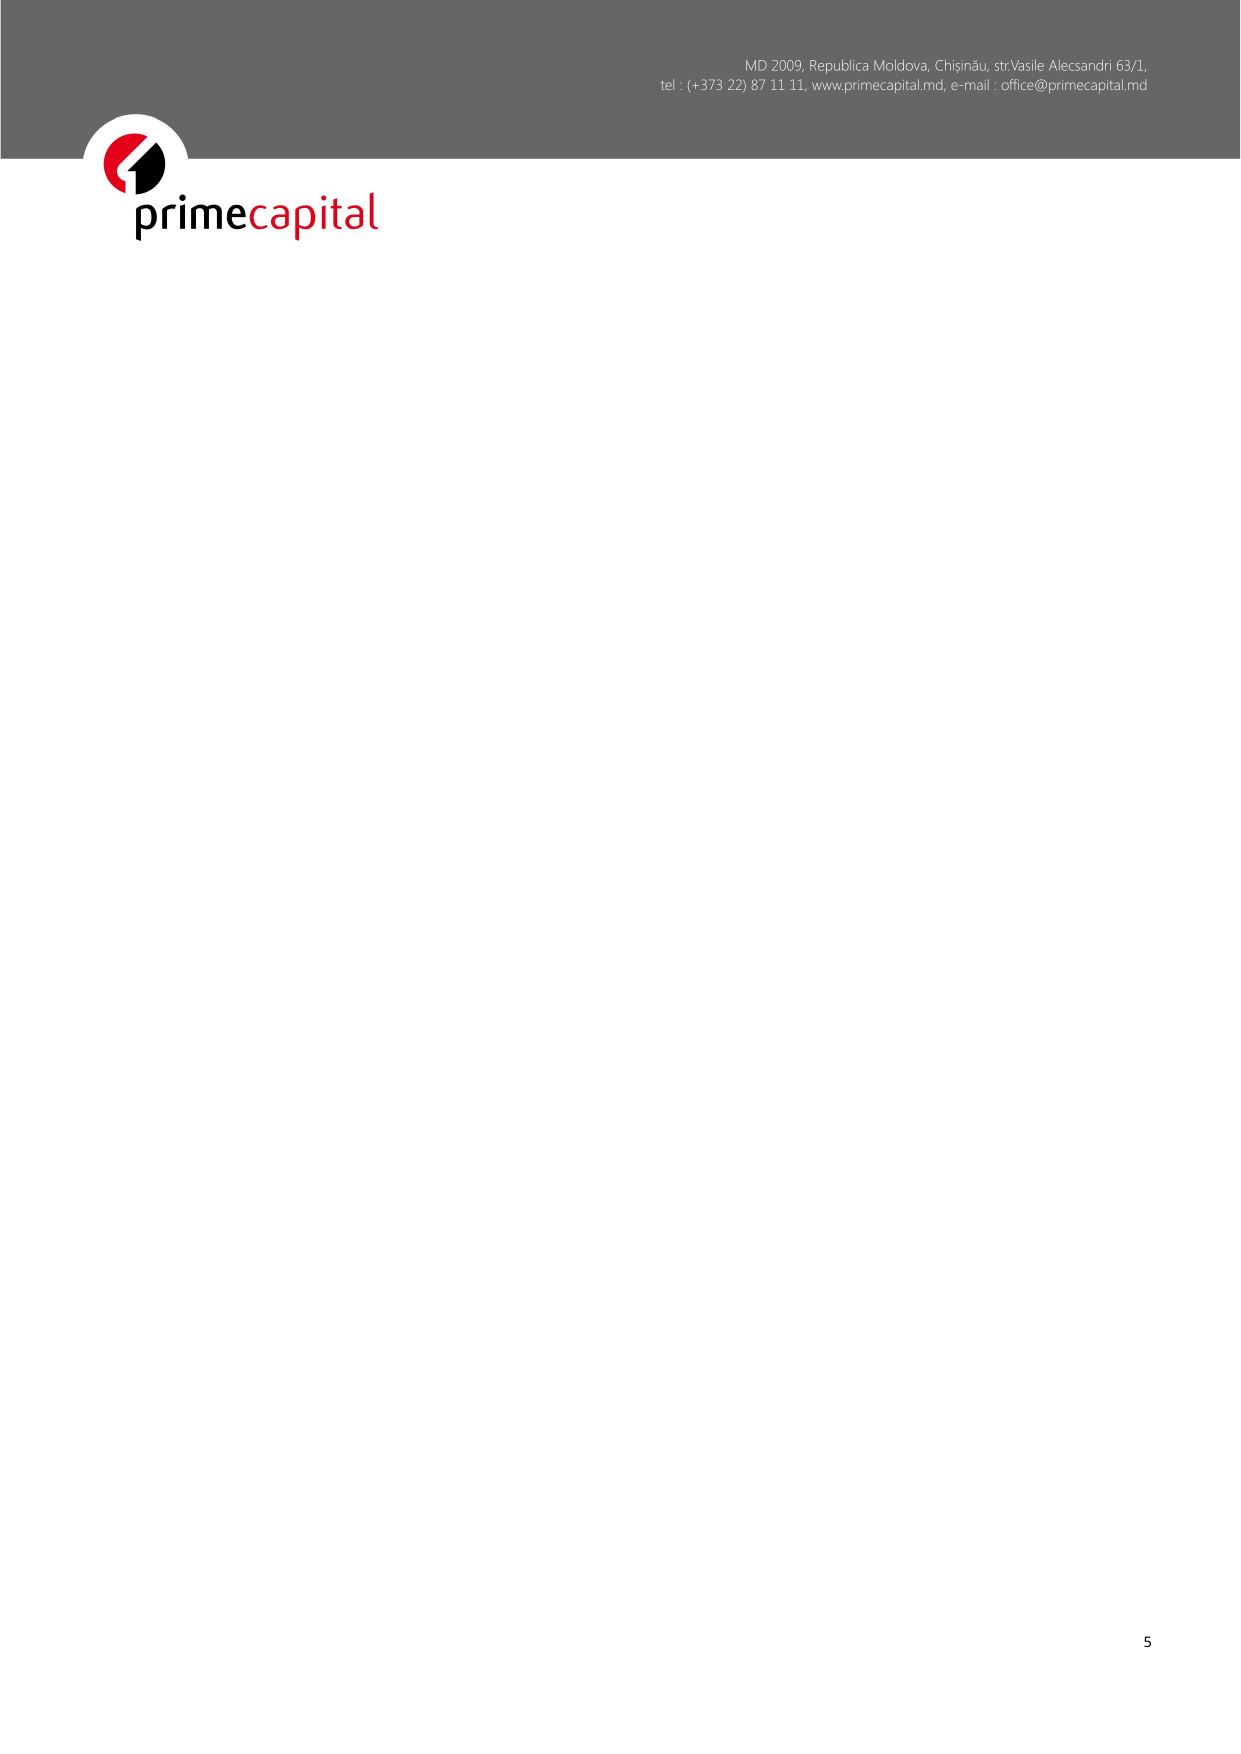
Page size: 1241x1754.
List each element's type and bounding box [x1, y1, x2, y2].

picture [0, 0, 1241, 241]
